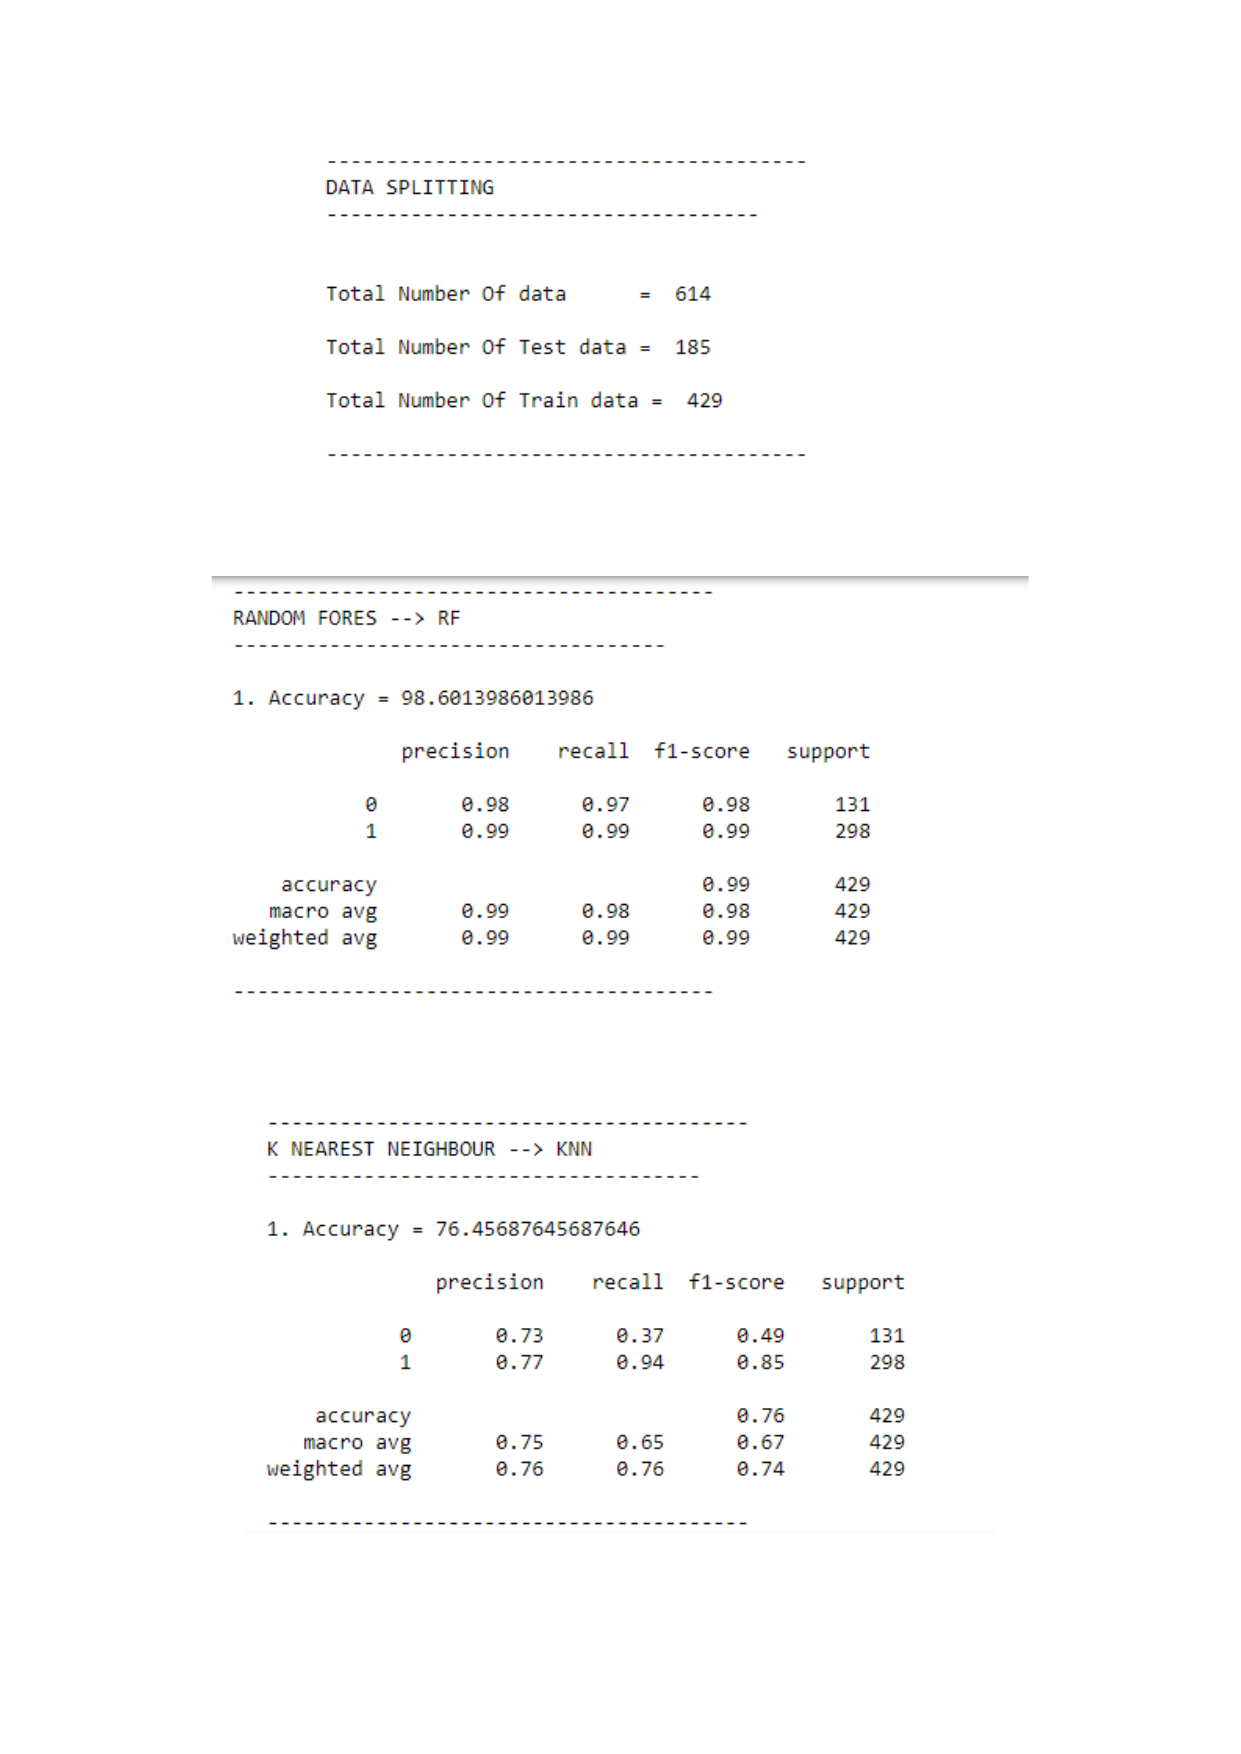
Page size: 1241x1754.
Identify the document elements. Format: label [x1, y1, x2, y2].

picture [211, 576, 1029, 998]
picture [301, 150, 939, 464]
picture [242, 1110, 998, 1534]
